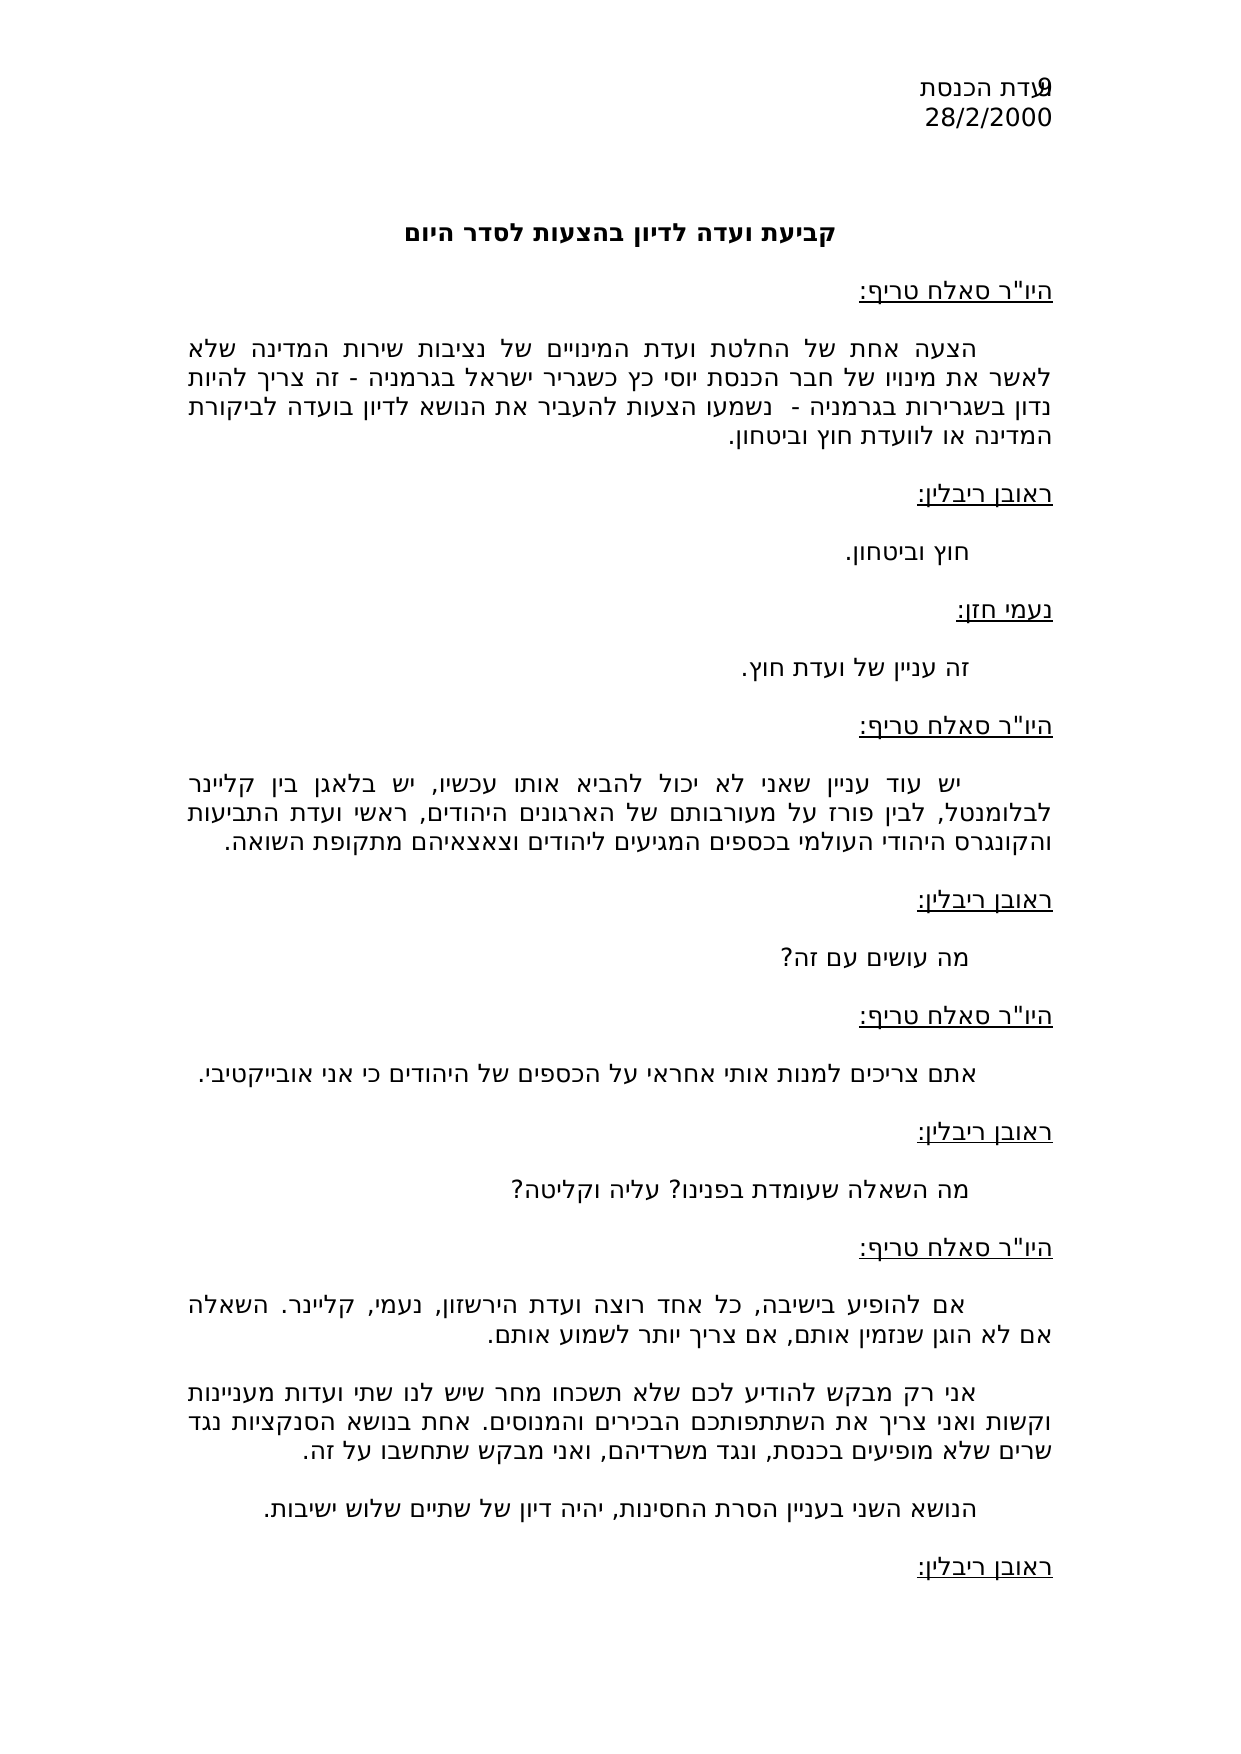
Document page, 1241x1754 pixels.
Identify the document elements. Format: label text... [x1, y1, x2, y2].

text יש עוד עניין שאני לא יכול להביא אותו עכשיו, יש בלאגן בין קליינר לבלומנטל, לבין פורז על מעורבותם של הארגונים היהודים, ראשי ועדת התביעות והקונגרס היהודי העולמי בכספים המגיעים ליהודים וצאצאיהם מתקופת השואה. [187, 769, 1053, 856]
text חוץ וביטחון. [187, 537, 1053, 566]
text זה עניין של ועדת חוץ. [187, 653, 1053, 682]
text היו"ר סאלח טריף: [187, 1233, 1053, 1262]
text אם להופיע בישיבה, כל אחד רוצה ועדת הירשזון, נעמי, קליינר. השאלה אם לא הוגן שנזמין אותם, אם צריך יותר לשמוע אותם. [187, 1291, 1053, 1349]
text ראובן ריבלין: [187, 885, 1053, 914]
text נעמי חזן: [187, 595, 1053, 624]
text ראובן ריבלין: [187, 1552, 1053, 1581]
text ראובן ריבלין: [187, 479, 1053, 508]
text היו"ר סאלח טריף: [187, 1001, 1053, 1030]
text היו"ר סאלח טריף: [187, 276, 1053, 305]
text הנושא השני בעניין הסרת החסינות, יהיה דיון של שתיים שלוש ישיבות. [187, 1494, 1053, 1523]
text אני רק מבקש להודיע לכם שלא תשכחו מחר שיש לנו שתי ועדות מעניינות וקשות ואני צריך את השתתפותכם הבכירים והמנוסים. אחת בנושא הסנקציות נגד שרים שלא מופיעים בכנסת, ונגד משרדיהם, ואני מבקש שתחשבו על זה. [187, 1378, 1053, 1465]
text אתם צריכים למנות אותי אחראי על הכספים של היהודים כי אני אובייקטיבי. [187, 1059, 1053, 1088]
text מה עושים עם זה? [187, 943, 1053, 972]
text ראובן ריבלין: [187, 1117, 1053, 1146]
text היו"ר סאלח טריף: [187, 711, 1053, 740]
text הצעה אחת של החלטת ועדת המינויים של נציבות שירות המדינה שלא לאשר את מינויו של חבר הכנסת יוסי כץ כשגריר ישראל בגרמניה - זה צריך להיות נדון בשגרירות בגרמניה - נשמעו הצעות להעביר את הנושא לדיון בועדה לביקורת המדינה או לוועדת חוץ וביטחון. [187, 334, 1053, 451]
text קביעת ועדה לדיון בהצעות לסדר היום [187, 218, 1053, 247]
text מה השאלה שעומדת בפנינו? עליה וקליטה? [187, 1175, 1053, 1204]
